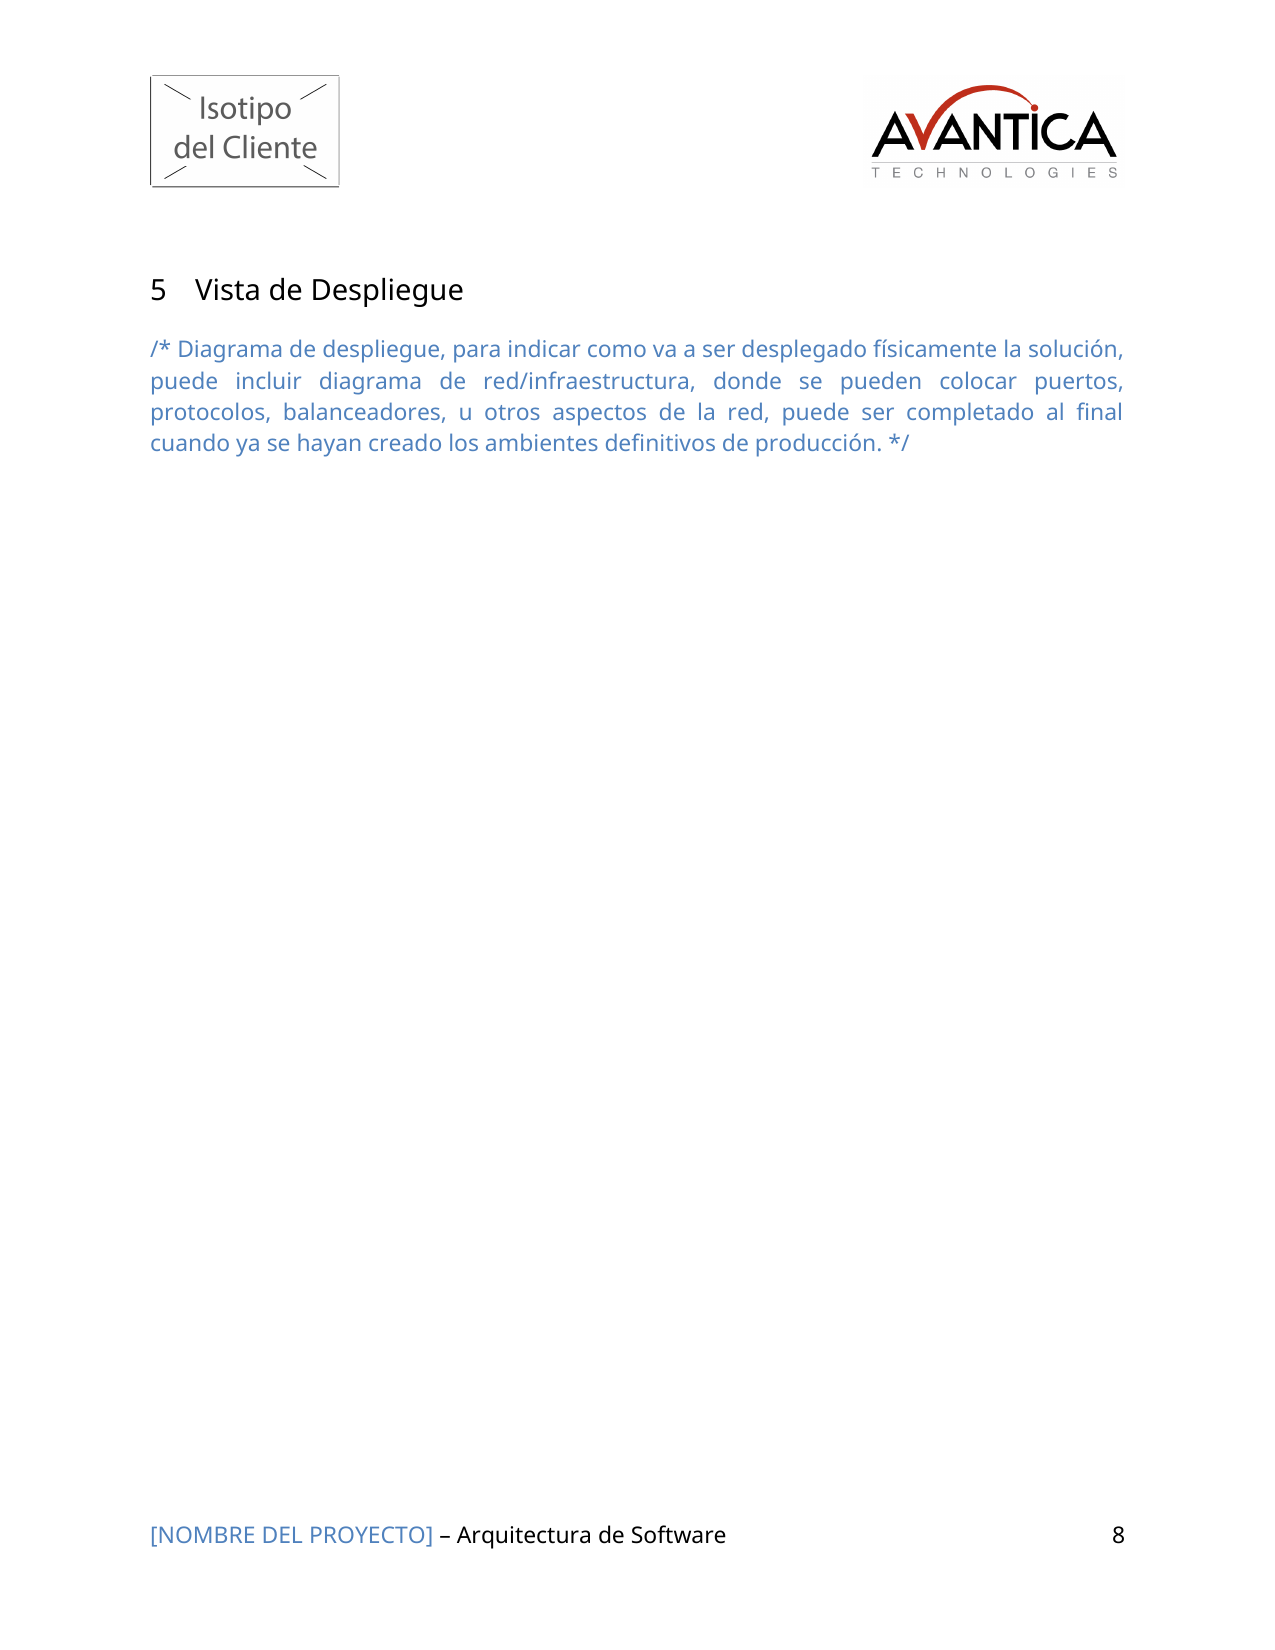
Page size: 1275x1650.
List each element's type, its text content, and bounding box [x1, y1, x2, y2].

picture [150, 75, 340, 188]
picture [862, 75, 1125, 188]
subtitle Vista de Despliegue [150, 269, 1125, 308]
text /* Diagrama de despliegue, para indicar como va a ser desplegado físicamente la solución, puede incluir diagrama de red/infraestructura, donde se pueden colocar puertos, protocolos, balanceadores, u otros aspectos de la red, puede ser completado al final cuando ya se hayan creado los ambientes definitivos de producción. */ [150, 333, 1125, 458]
